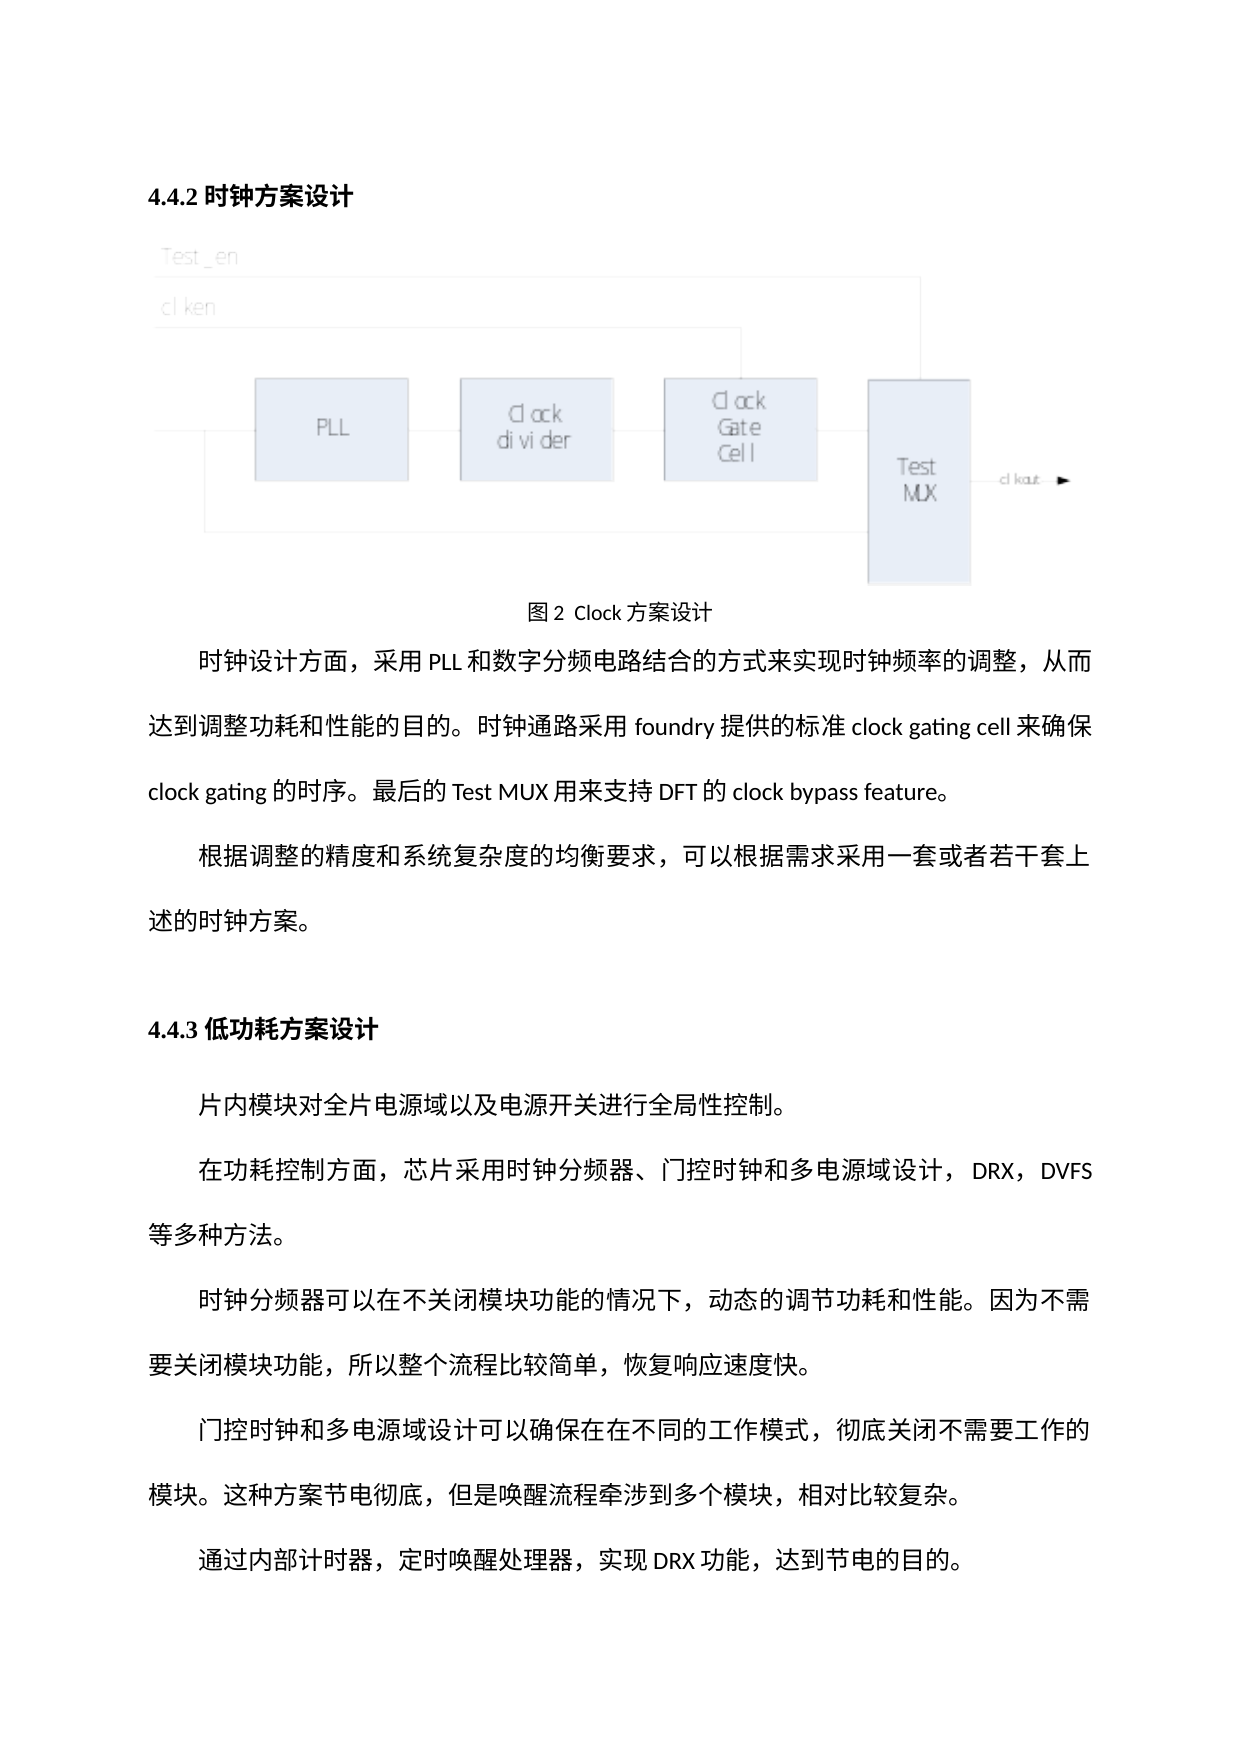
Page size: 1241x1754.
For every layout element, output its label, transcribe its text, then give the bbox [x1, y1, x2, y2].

text 时钟分频器可以在不关闭模块功能的情况下，动态的调节功耗和性能。因为不需要关闭模块功能，所以整个流程比较简单，恢复响应速度快。 [148, 1266, 1092, 1396]
text 在功耗控制方面，芯片采用时钟分频器、门控时钟和多电源域设计，DRX，DVFS等多种方法。 [148, 1136, 1092, 1266]
text 通过内部计时器，定时唤醒处理器，实现DRX功能，达到节电的目的。 [148, 1526, 1092, 1591]
text 根据调整的精度和系统复杂度的均衡要求，可以根据需求采用一套或者若干套上述的时钟方案。 [148, 822, 1092, 952]
text 门控时钟和多电源域设计可以确保在在不同的工作模式，彻底关闭不需要工作的模块。这种方案节电彻底，但是唤醒流程牵涉到多个模块，相对比较复杂。 [148, 1396, 1092, 1526]
subtitle 4.4.2 时钟方案设计 [148, 162, 1092, 227]
text 时钟设计方面，采用PLL和数字分频电路结合的方式来实现时钟频率的调整，从而达到调整功耗和性能的目的。时钟通路采用foundry提供的标准clock gating cell来确保clock gating的时序。最后的Test MUX用来支持DFT的clock bypass feature。 [148, 627, 1092, 822]
text 片内模块对全片电源域以及电源开关进行全局性控制。 [148, 1071, 1092, 1136]
text 图2 Clock方案设计 [148, 595, 1092, 627]
subtitle 4.4.3 低功耗方案设计 [148, 995, 1092, 1060]
